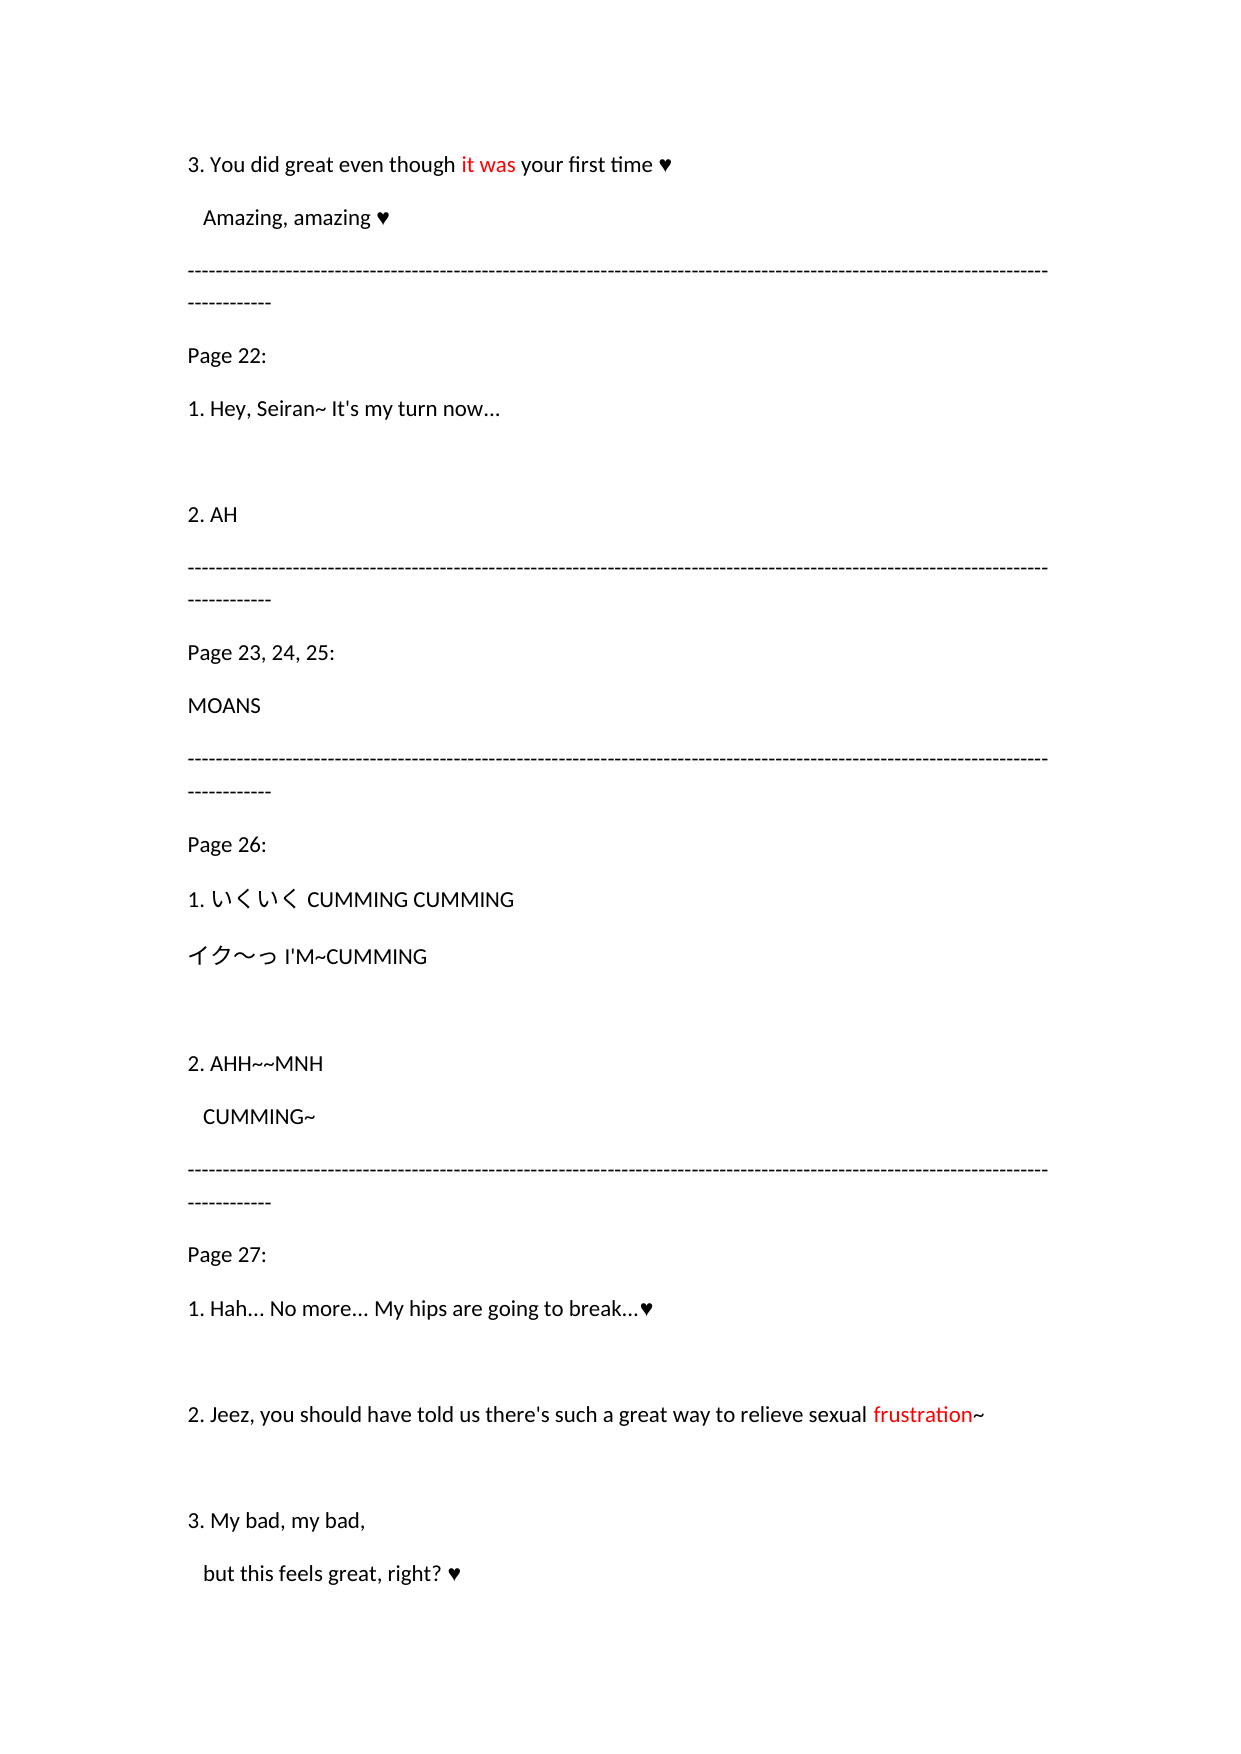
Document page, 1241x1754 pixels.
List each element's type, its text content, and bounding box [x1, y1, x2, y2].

text 3. You did great even though it was your first time ♥ [187, 150, 1053, 178]
text --------------------------------------------------------------------------------------------------------------------------------------- [187, 553, 1053, 613]
text Page 27: [187, 1241, 1053, 1269]
text MOANS [187, 692, 1053, 719]
text Page 23, 24, 25: [187, 638, 1053, 667]
text 2. AHH~~MNH [187, 1049, 1053, 1077]
text CUMMING~ [187, 1102, 1053, 1130]
text --------------------------------------------------------------------------------------------------------------------------------------- [187, 744, 1053, 805]
text but this feels great, right? ♥ [187, 1559, 1053, 1587]
text --------------------------------------------------------------------------------------------------------------------------------------- [187, 1155, 1053, 1216]
text 1. Hey, Seiran~ It's my turn now... [187, 394, 1053, 422]
text Amazing, amazing ♥ [187, 203, 1053, 231]
text 3. My bad, my bad, [187, 1506, 1053, 1534]
text 2. AH [187, 500, 1053, 528]
text 1. いくいく CUMMING CUMMING [187, 883, 1053, 914]
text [187, 256, 1053, 316]
text Page 22: [187, 341, 1053, 369]
text Page 26: [187, 830, 1053, 858]
text 2. Jeez, you should have told us there's such a great way to relieve sexual frustration~ [187, 1400, 1053, 1428]
text イク～っ I'M~CUMMING [187, 939, 1053, 971]
text 1. Hah... No more... My hips are going to break...♥ [187, 1294, 1053, 1322]
